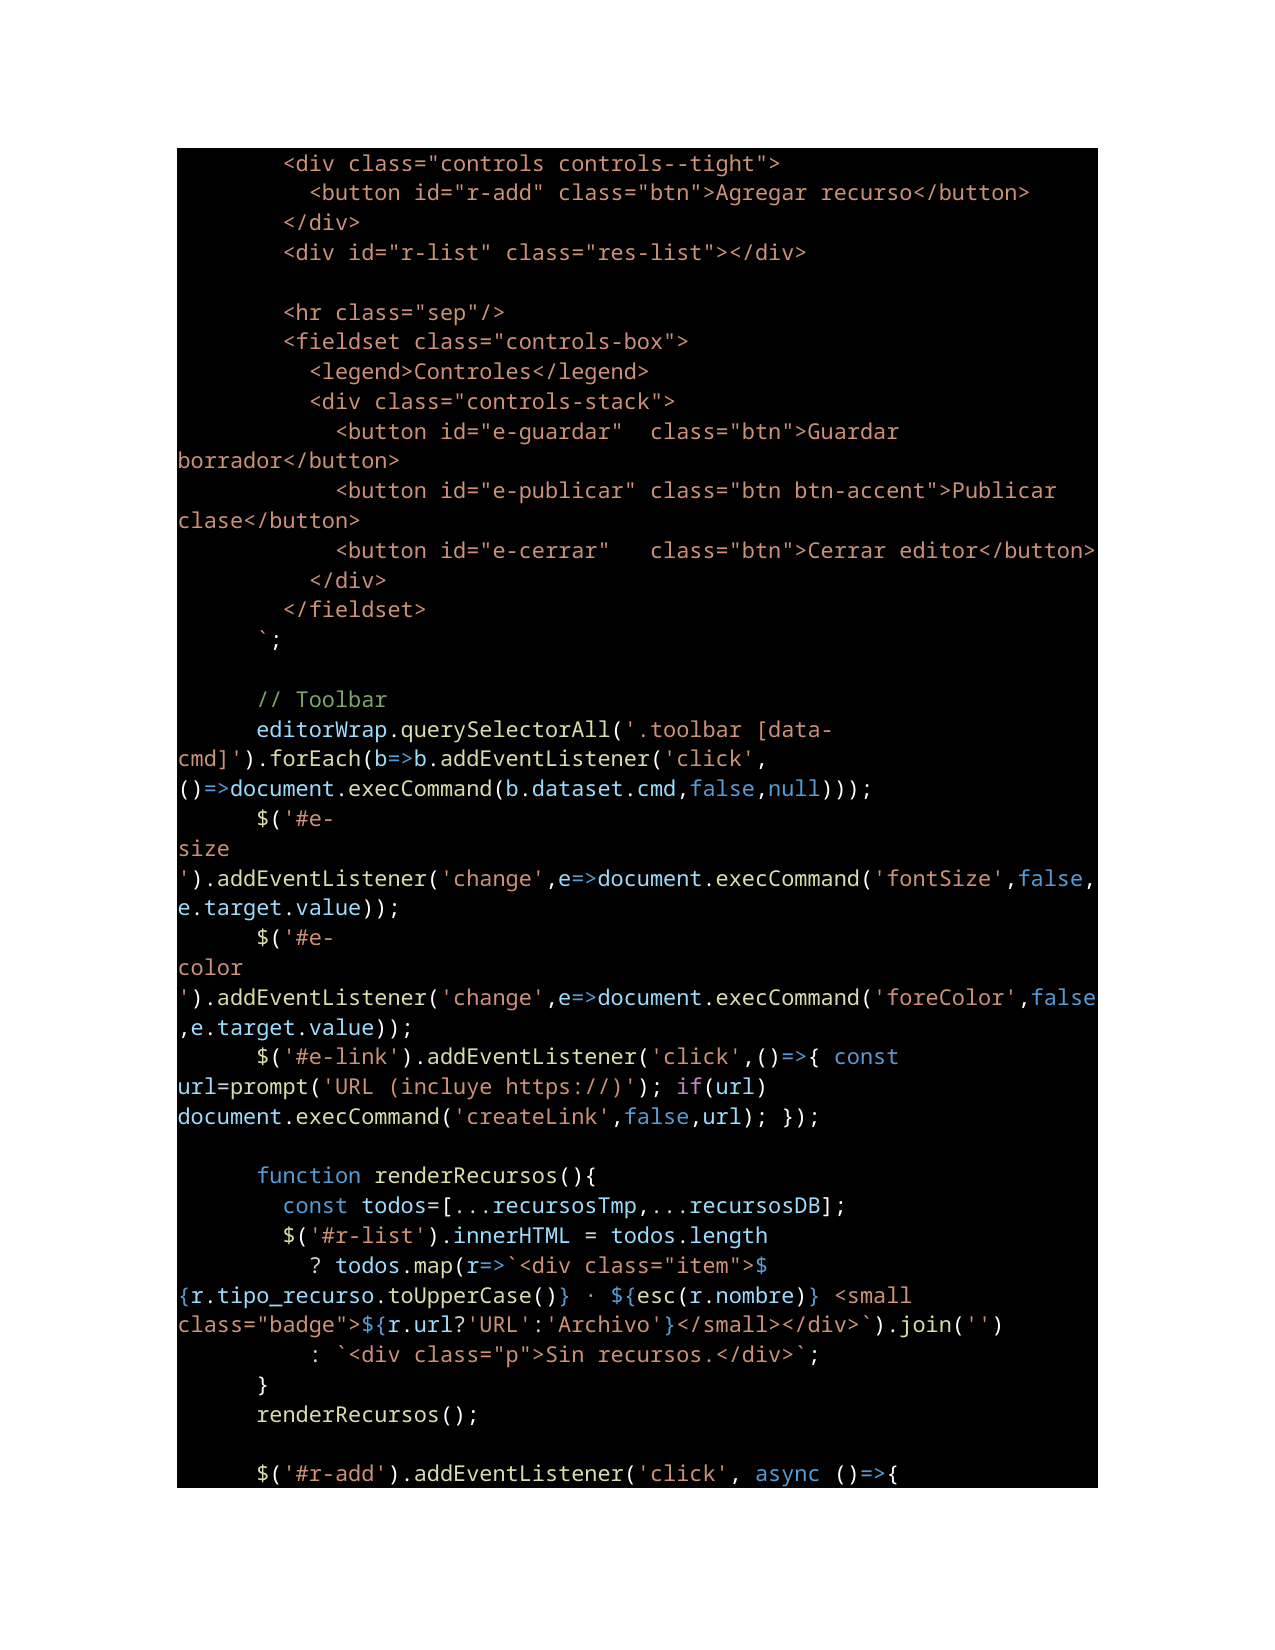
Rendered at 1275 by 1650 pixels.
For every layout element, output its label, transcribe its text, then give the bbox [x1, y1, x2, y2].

text <button id="e-publicar" class="btn btn-accent">Publicar clase</button> [177, 475, 1098, 535]
text </div> [177, 207, 1098, 237]
text </div> [177, 565, 1098, 594]
text : `<div class="p">Sin recursos.</div>`; [177, 1339, 1098, 1369]
text // Toolbar [177, 684, 1098, 714]
text editorWrap.querySelectorAll('.toolbar [data-cmd]').forEach(b=>b.addEventListener('click',()=>document.execCommand(b.dataset.cmd,false,null))); [177, 714, 1098, 803]
text renderRecursos(); [177, 1399, 1098, 1429]
text `; [177, 624, 1098, 654]
text } [177, 1369, 1098, 1399]
text <button id="e-guardar" class="btn">Guardar borrador</button> [177, 416, 1098, 475]
text <fieldset class="controls-box"> [177, 326, 1098, 356]
text <hr class="sep"/> [177, 297, 1098, 326]
text function renderRecursos(){ [177, 1161, 1098, 1190]
text $('#e-color').addEventListener('change',e=>document.execCommand('foreColor',false,e.target.value)); [177, 922, 1098, 1041]
text <legend>Controles</legend> [177, 356, 1098, 386]
text <div class="controls-stack"> [177, 386, 1098, 416]
text $('#e-size').addEventListener('change',e=>document.execCommand('fontSize',false,e.target.value)); [177, 803, 1098, 922]
text $('#r-list').innerHTML = todos.length [177, 1220, 1098, 1250]
text $('#r-add').addEventListener('click', async ()=>{ [177, 1458, 1098, 1488]
text $('#e-link').addEventListener('click',()=>{ const url=prompt('URL (incluye https://)'); if(url) document.execCommand('createLink',false,url); }); [177, 1041, 1098, 1131]
text <div class="controls controls--tight"> [177, 148, 1098, 177]
text const todos=[...recursosTmp,...recursosDB]; [177, 1190, 1098, 1220]
text ? todos.map(r=>`<div class="item">${r.tipo_recurso.toUpperCase()} · ${esc(r.nombre)} <small class="badge">${r.url?'URL':'Archivo'}</small></div>`).join('') [177, 1250, 1098, 1339]
text </fieldset> [177, 594, 1098, 624]
text <div id="r-list" class="res-list"></div> [177, 237, 1098, 267]
text <button id="r-add" class="btn">Agregar recurso</button> [177, 177, 1098, 207]
text <button id="e-cerrar" class="btn">Cerrar editor</button> [177, 535, 1098, 565]
